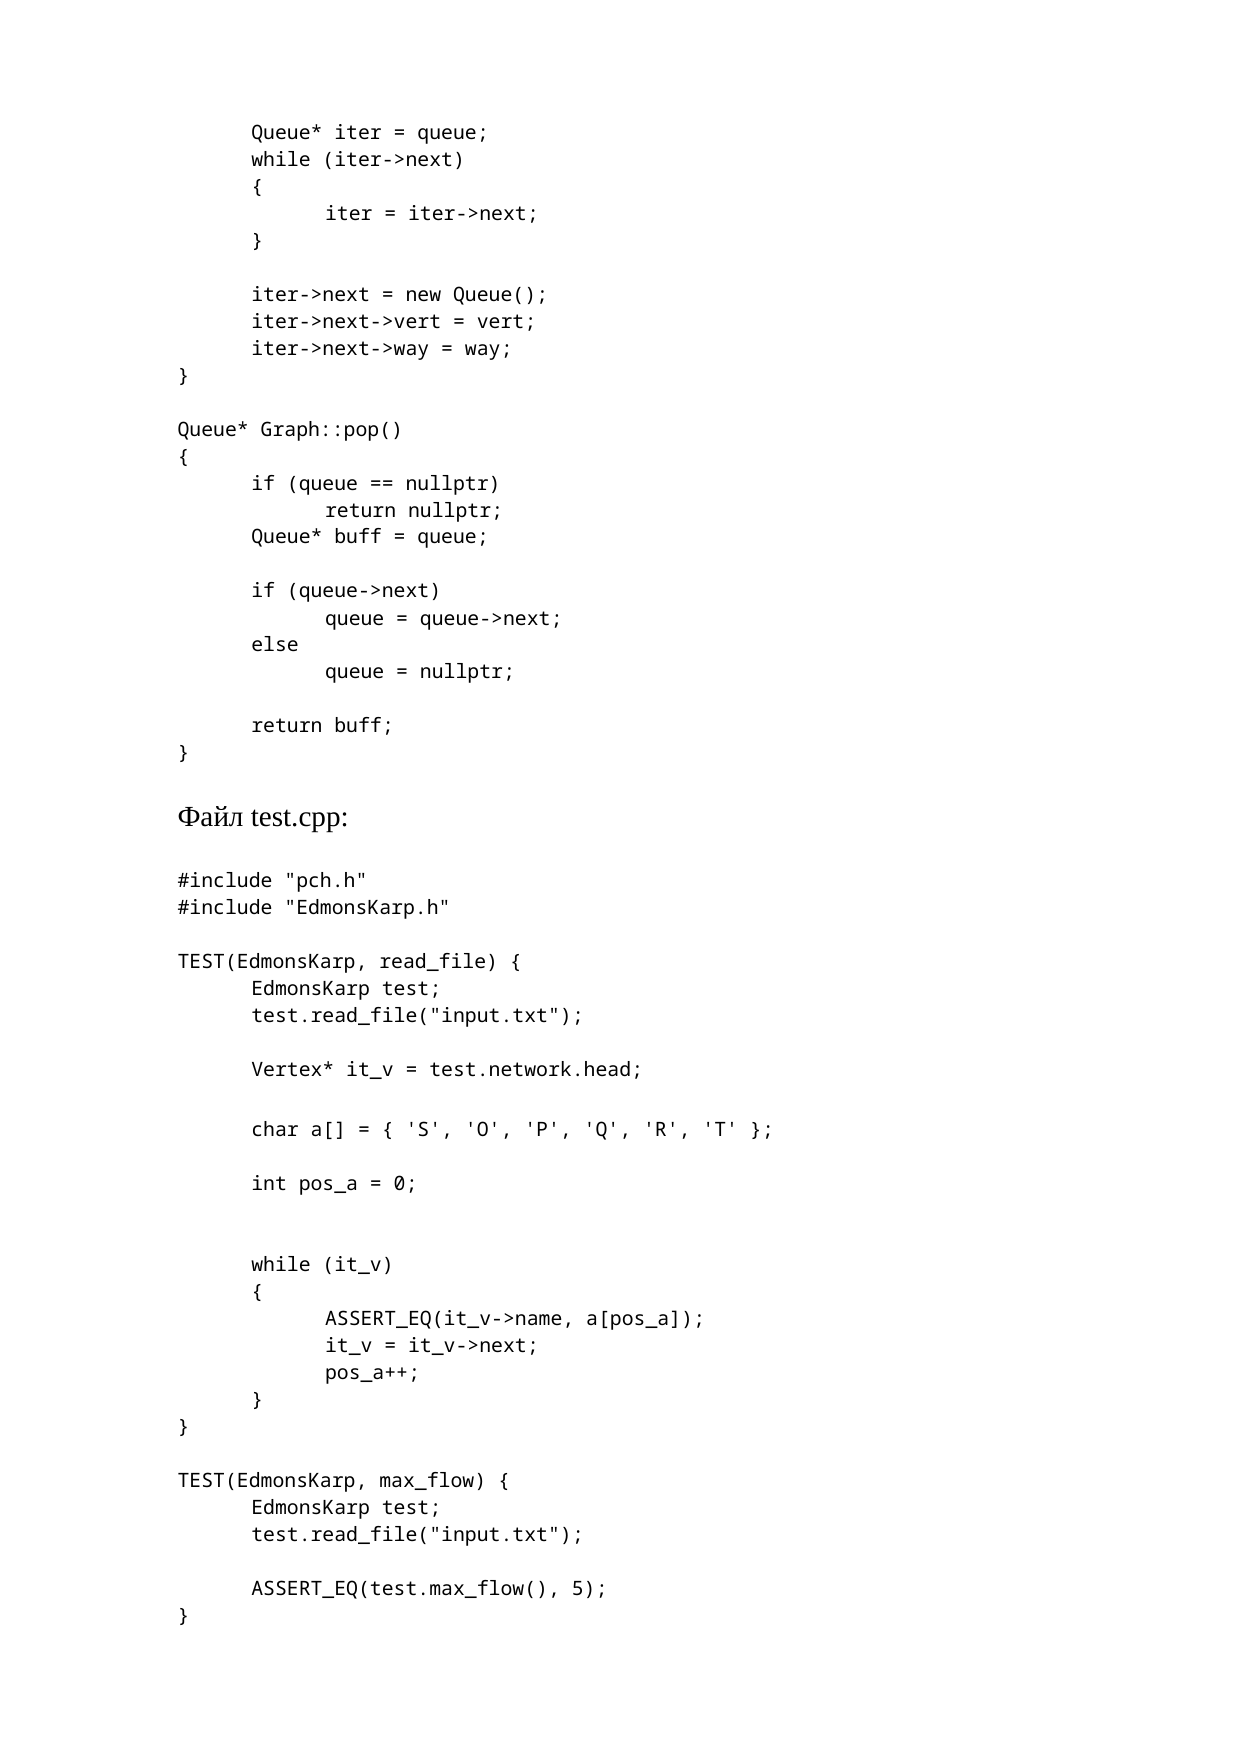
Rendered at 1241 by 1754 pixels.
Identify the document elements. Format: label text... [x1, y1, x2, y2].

text { [177, 442, 1152, 469]
text queue = nullptr; [177, 658, 1152, 685]
text TEST(EdmonsKarp, max_flow) { [177, 1466, 1152, 1493]
text EdmonsKarp test; [177, 1493, 1152, 1520]
text Файл test.cpp: [177, 799, 1152, 833]
text Vertex* it_v = test.network.head; [177, 1055, 1152, 1082]
text test.read_file("input.txt"); [177, 1520, 1152, 1547]
text char a[] = { 'S', 'O', 'P', 'Q', 'R', 'T' }; [177, 1116, 1152, 1143]
text ASSERT_EQ(test.max_flow(), 5); [177, 1574, 1152, 1601]
text pos_a++; [177, 1358, 1152, 1385]
text Queue* buff = queue; [177, 523, 1152, 550]
text queue = queue->next; [177, 604, 1152, 631]
text iter = iter->next; [177, 199, 1152, 226]
text ASSERT_EQ(it_v->name, a[pos_a]); [177, 1304, 1152, 1331]
text } [177, 1412, 1152, 1439]
text #include "pch.h" [177, 866, 1152, 893]
text while (it_v) [177, 1251, 1152, 1277]
text #include "EdmonsKarp.h" [177, 893, 1152, 920]
text } [177, 1601, 1152, 1628]
text Queue* Graph::pop() [177, 415, 1152, 442]
text } [177, 1385, 1152, 1412]
text iter->next->vert = vert; [177, 307, 1152, 334]
text iter->next->way = way; [177, 334, 1152, 361]
text if (queue->next) [177, 577, 1152, 604]
text test.read_file("input.txt"); [177, 1001, 1152, 1028]
text while (iter->next) [177, 145, 1152, 172]
text } [177, 361, 1152, 388]
text if (queue == nullptr) [177, 469, 1152, 496]
text TEST(EdmonsKarp, read_file) { [177, 947, 1152, 974]
text it_v = it_v->next; [177, 1331, 1152, 1358]
text } [177, 739, 1152, 766]
text return nullptr; [177, 496, 1152, 523]
text else [177, 631, 1152, 658]
text EdmonsKarp test; [177, 974, 1152, 1001]
text int pos_a = 0; [177, 1169, 1152, 1197]
text { [177, 1277, 1152, 1304]
text return buff; [177, 712, 1152, 739]
text Queue* iter = queue; [177, 118, 1152, 145]
text iter->next = new Queue(); [177, 280, 1152, 307]
text { [177, 172, 1152, 199]
text } [177, 226, 1152, 253]
